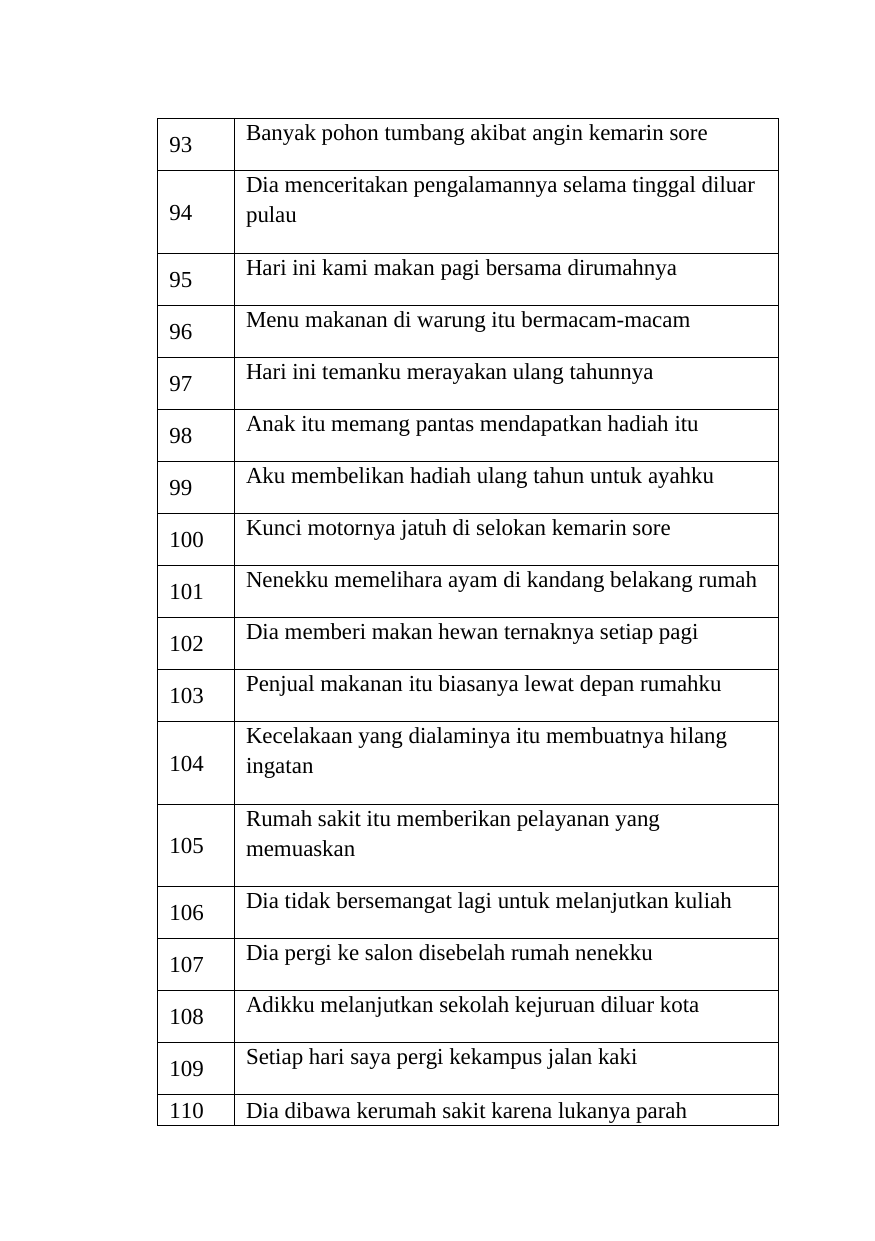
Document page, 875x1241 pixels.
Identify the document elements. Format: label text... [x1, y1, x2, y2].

table_cell Hari ini temanku merayakan ulang tahunnya [235, 358, 778, 409]
table_cell 105 [158, 805, 234, 886]
table_cell Hari ini kami makan pagi bersama dirumahnya [235, 254, 778, 304]
table_cell 102 [158, 618, 234, 669]
table_cell 110 [158, 1095, 234, 1125]
table_cell 99 [158, 462, 234, 513]
table_cell Dia menceritakan pengalamannya selama tinggal diluar pulau [235, 171, 778, 252]
table_cell Nenekku memelihara ayam di kandang belakang rumah [235, 566, 778, 617]
table_cell 98 [158, 410, 234, 461]
table_cell Dia dibawa kerumah sakit karena lukanya parah [235, 1095, 778, 1125]
table_cell 103 [158, 670, 234, 721]
table_cell 104 [158, 722, 234, 803]
table_cell 106 [158, 887, 234, 938]
table_cell Dia memberi makan hewan ternaknya setiap pagi [235, 618, 778, 669]
table_cell 107 [158, 939, 234, 990]
table_cell Rumah sakit itu memberikan pelayanan yang memuaskan [235, 805, 778, 886]
table_cell Kecelakaan yang dialaminya itu membuatnya hilang ingatan [235, 722, 778, 803]
table_cell 109 [158, 1043, 234, 1094]
table_cell 96 [158, 306, 234, 357]
table_cell 93 [158, 119, 234, 170]
table_cell 95 [158, 254, 234, 304]
table_cell Menu makanan di warung itu bermacam-macam [235, 306, 778, 357]
table_cell Kunci motornya jatuh di selokan kemarin sore [235, 514, 778, 565]
table_cell Setiap hari saya pergi kekampus jalan kaki [235, 1043, 778, 1094]
table_cell Banyak pohon tumbang akibat angin kemarin sore [235, 119, 778, 170]
table_cell Anak itu memang pantas mendapatkan hadiah itu [235, 410, 778, 461]
table_cell 108 [158, 991, 234, 1042]
table_cell Adikku melanjutkan sekolah kejuruan diluar kota [235, 991, 778, 1042]
table_cell 94 [158, 171, 234, 252]
table_cell Dia tidak bersemangat lagi untuk melanjutkan kuliah [235, 887, 778, 938]
table_cell Dia pergi ke salon disebelah rumah nenekku [235, 939, 778, 990]
table_cell Penjual makanan itu biasanya lewat depan rumahku [235, 670, 778, 721]
table_cell 100 [158, 514, 234, 565]
table_cell 101 [158, 566, 234, 617]
table_cell Aku membelikan hadiah ulang tahun untuk ayahku [235, 462, 778, 513]
table_cell 97 [158, 358, 234, 409]
